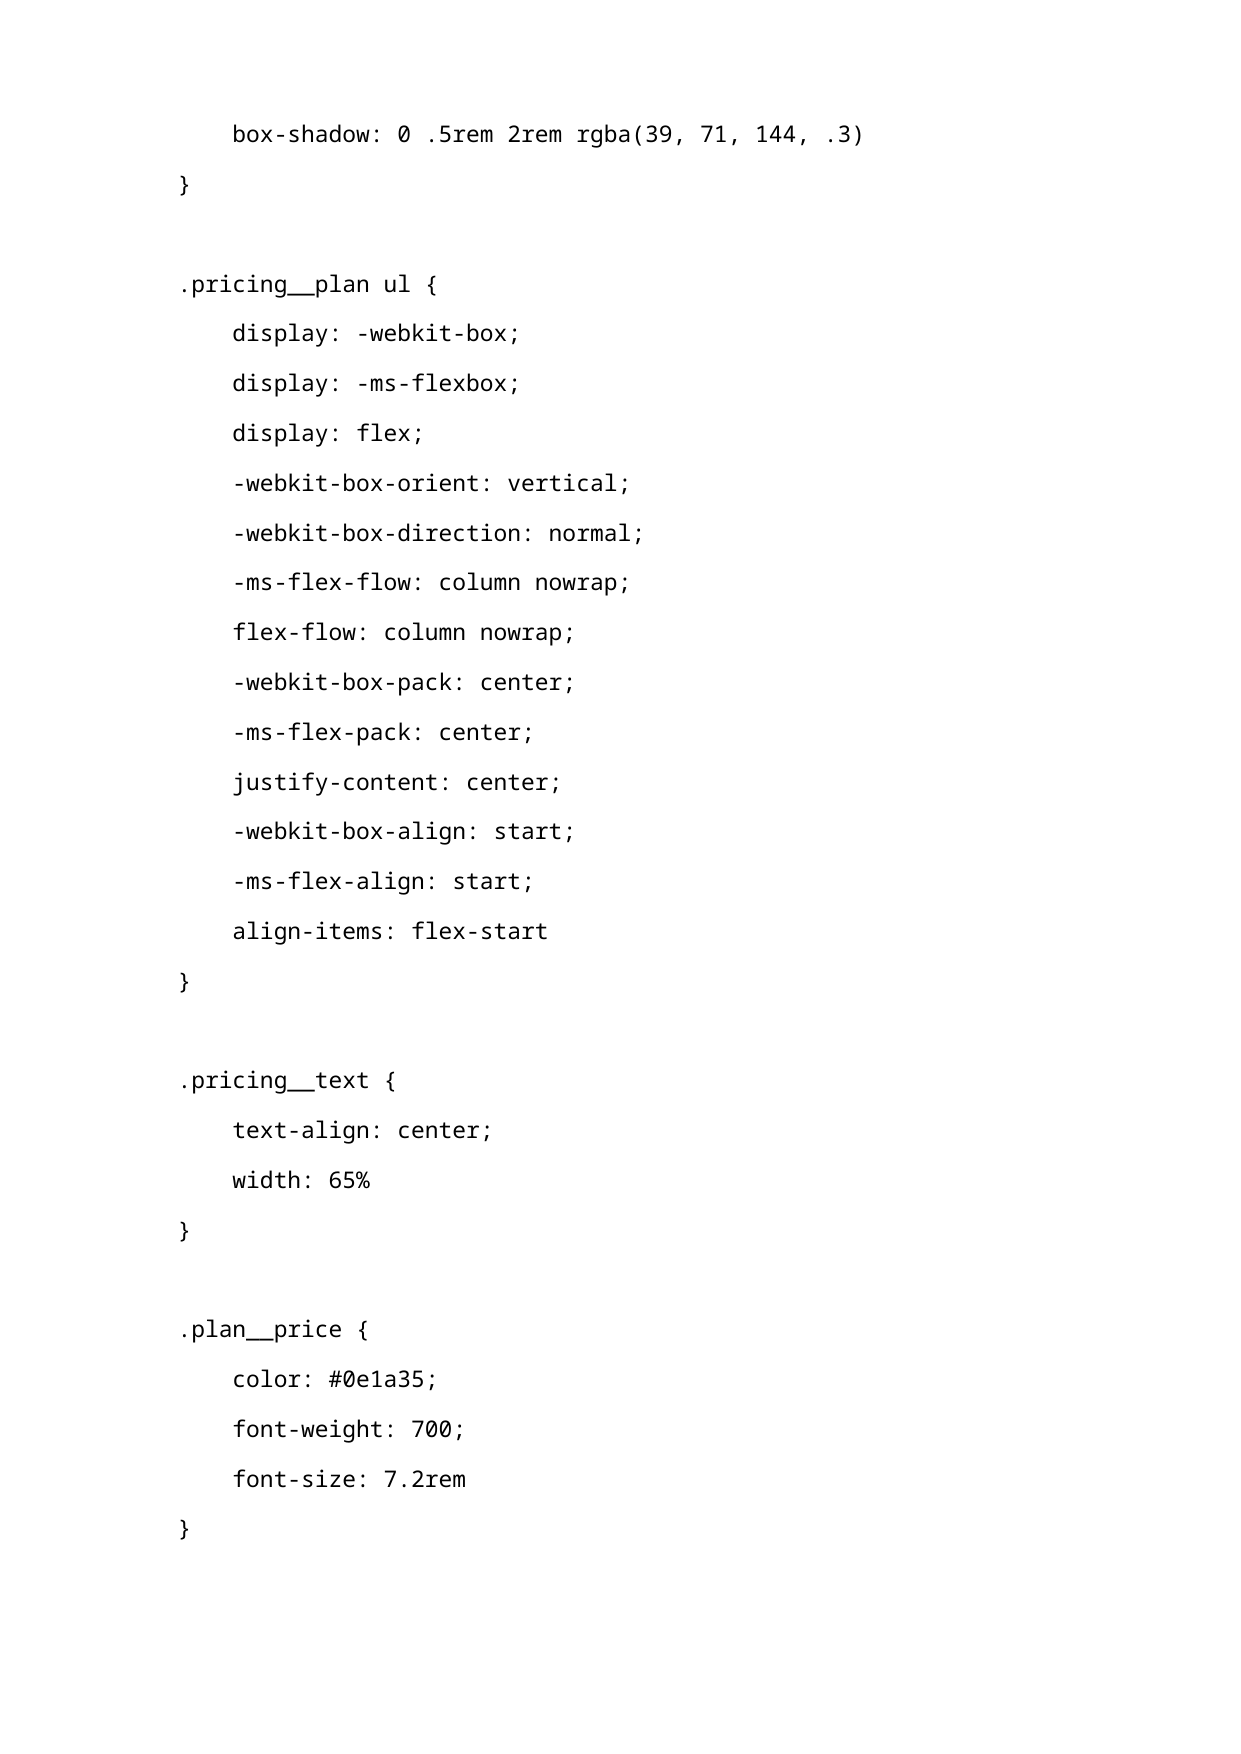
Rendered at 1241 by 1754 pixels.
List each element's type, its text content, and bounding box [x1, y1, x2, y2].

text .plan__price { [177, 1313, 1152, 1344]
text } [177, 964, 1152, 996]
text -ms-flex-pack: center; [177, 716, 1152, 747]
text align-items: flex-start [177, 915, 1152, 946]
text } [177, 168, 1152, 199]
text box-shadow: 0 .5rem 2rem rgba(39, 71, 144, .3) [177, 118, 1152, 149]
text -webkit-box-pack: center; [177, 666, 1152, 697]
text justify-content: center; [177, 765, 1152, 797]
text flex-flow: column nowrap; [177, 616, 1152, 647]
text display: -ms-flexbox; [177, 367, 1152, 398]
text display: flex; [177, 417, 1152, 448]
text font-weight: 700; [177, 1413, 1152, 1444]
text } [177, 1512, 1152, 1543]
text -ms-flex-flow: column nowrap; [177, 566, 1152, 597]
text width: 65% [177, 1164, 1152, 1195]
text -webkit-box-orient: vertical; [177, 467, 1152, 498]
text -webkit-box-align: start; [177, 815, 1152, 846]
text .pricing__text { [177, 1064, 1152, 1095]
text -webkit-box-direction: normal; [177, 516, 1152, 548]
text .pricing__plan ul { [177, 267, 1152, 299]
text display: -webkit-box; [177, 317, 1152, 348]
text } [177, 1213, 1152, 1245]
text -ms-flex-align: start; [177, 865, 1152, 896]
text color: #0e1a35; [177, 1363, 1152, 1394]
text text-align: center; [177, 1114, 1152, 1145]
text font-size: 7.2rem [177, 1462, 1152, 1494]
